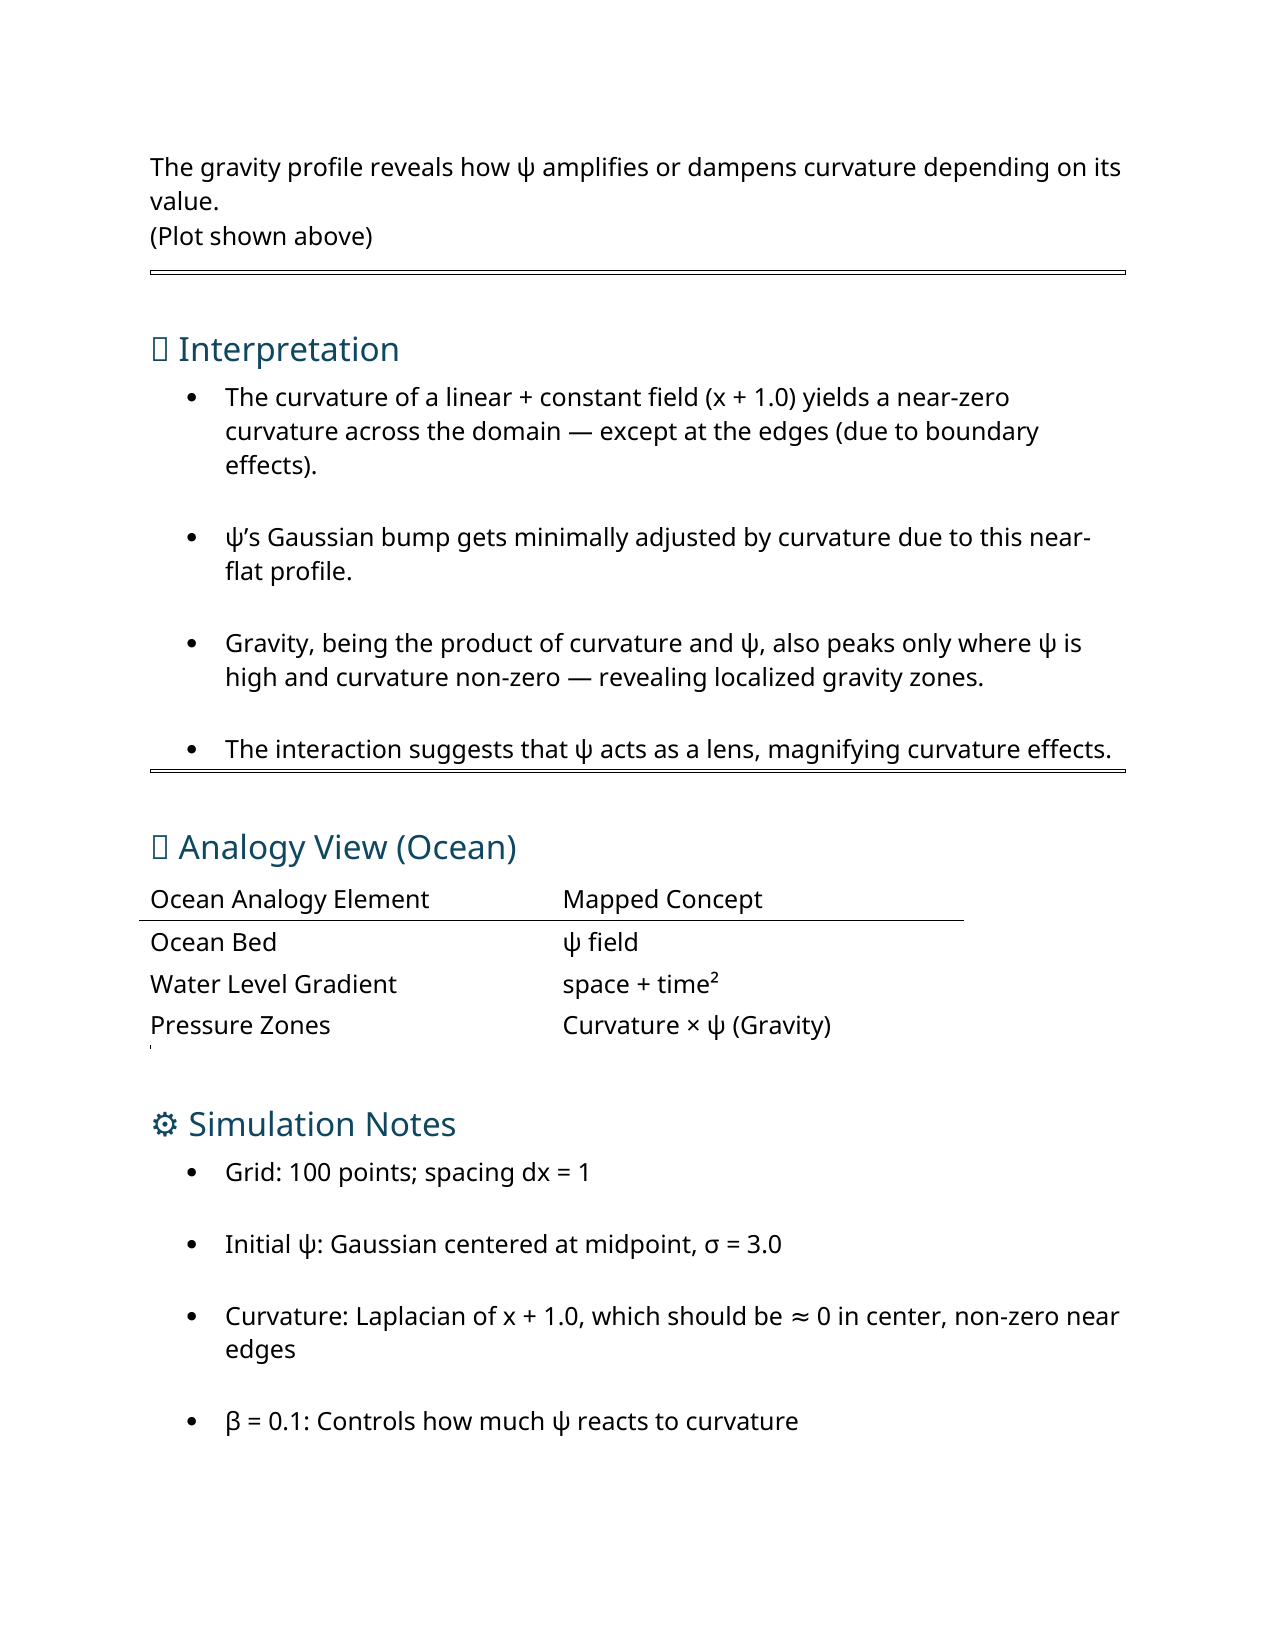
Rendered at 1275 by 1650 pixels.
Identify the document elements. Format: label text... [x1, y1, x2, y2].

table_cell space + time² [551, 963, 964, 1004]
list Initial ψ: Gaussian centered at midpoint, σ = 3.0 [187, 1226, 1125, 1294]
list β = 0.1: Controls how much ψ reacts to curvature [187, 1404, 1125, 1472]
list The curvature of a linear + constant field (x + 1.0) yields a near-zero curvature across the domain — except at the edges (due to boundary effects). [187, 379, 1125, 516]
table_header Mapped Concept [551, 878, 964, 919]
table_cell Curvature × ψ (Gravity) [551, 1004, 964, 1046]
table_cell Ocean Bed [139, 921, 551, 963]
list Grid: 100 points; spacing dx = 1 [187, 1154, 1125, 1222]
table_cell Pressure Zones [139, 1004, 551, 1046]
list ψ’s Gaussian bump gets minimally adjusted by curvature due to this near-flat profile. [187, 519, 1125, 622]
table_header Ocean Analogy Element [139, 878, 551, 919]
list The interaction suggests that ψ acts as a lens, magnifying curvature effects. [187, 731, 1125, 766]
subtitle 🌊 Analogy View (Ocean) [150, 824, 1125, 869]
list Curvature: Laplacian of x + 1.0, which should be ≈ 0 in center, non-zero near edges [187, 1298, 1125, 1400]
table_cell Water Level Gradient [139, 963, 551, 1004]
subtitle 🧠 Interpretation [150, 326, 1125, 371]
subtitle ⚙️ Simulation Notes [150, 1101, 1125, 1146]
table_cell ψ field [551, 921, 964, 963]
list Gravity, being the product of curvature and ψ, also peaks only where ψ is high and curvature non-zero — revealing localized gravity zones. [187, 626, 1125, 728]
text The gravity profile reveals how ψ amplifies or dampens curvature depending on its value. (Plot shown above) [150, 150, 1125, 252]
